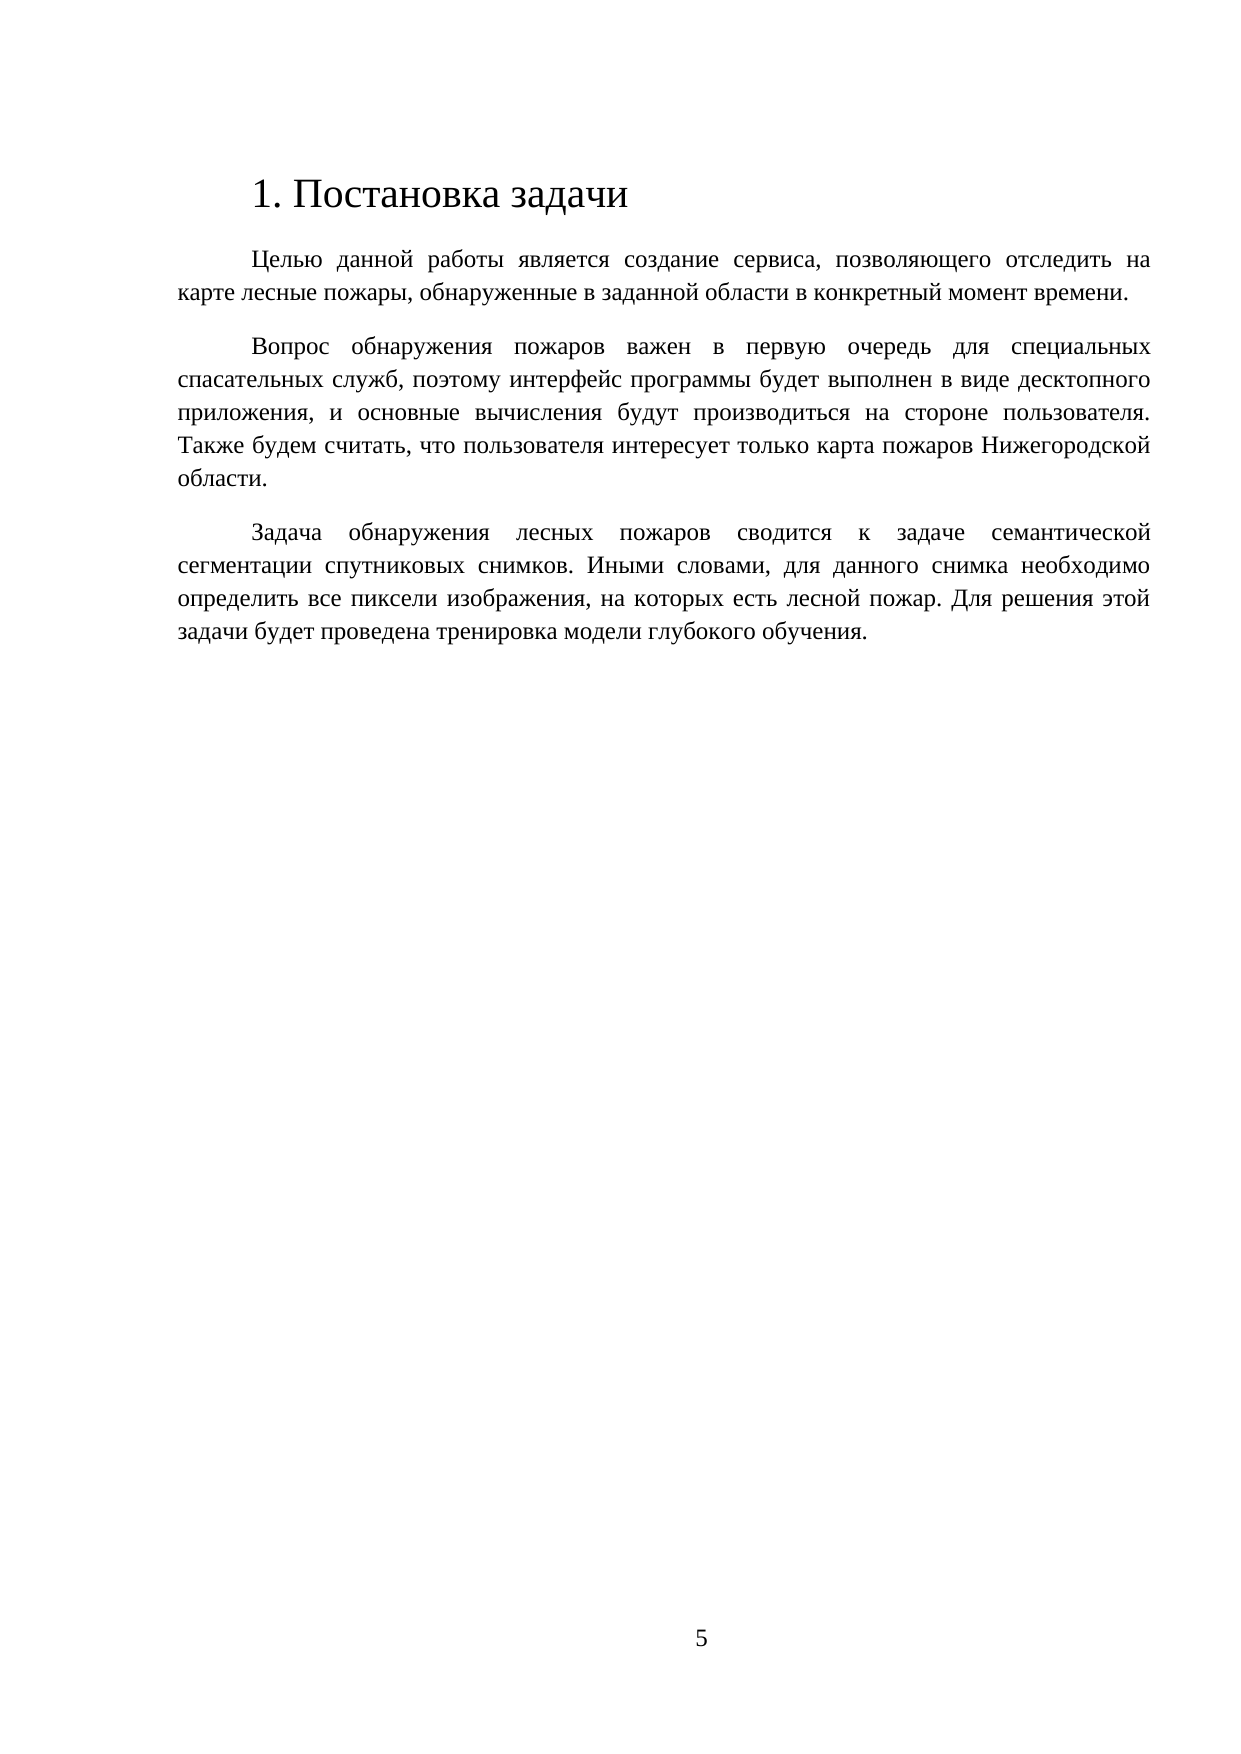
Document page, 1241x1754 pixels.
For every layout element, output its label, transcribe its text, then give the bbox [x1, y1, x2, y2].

text Целью данной работы является создание сервиса, позволяющего отследить на карте лесные пожары, обнаруженные в заданной области в конкретный момент времени. [177, 244, 1152, 306]
text Вопрос обнаружения пожаров важен в первую очередь для специальных спасательных служб, поэтому интерфейс программы будет выполнен в виде десктопного приложения, и основные вычисления будут производиться на стороне пользователя. Также будем считать, что пользователя интересует только карта пожаров Нижегородской области. [177, 331, 1152, 492]
text Задача обнаружения лесных пожаров сводится к задаче семантической сегментации спутниковых снимков. Иными словами, для данного снимка необходимо определить все пиксели изображения, на которых есть лесной пожар. Для решения этой задачи будет проведена тренировка модели глубокого обучения. [177, 517, 1152, 645]
subtitle 1. Постановка задачи [251, 168, 1152, 216]
